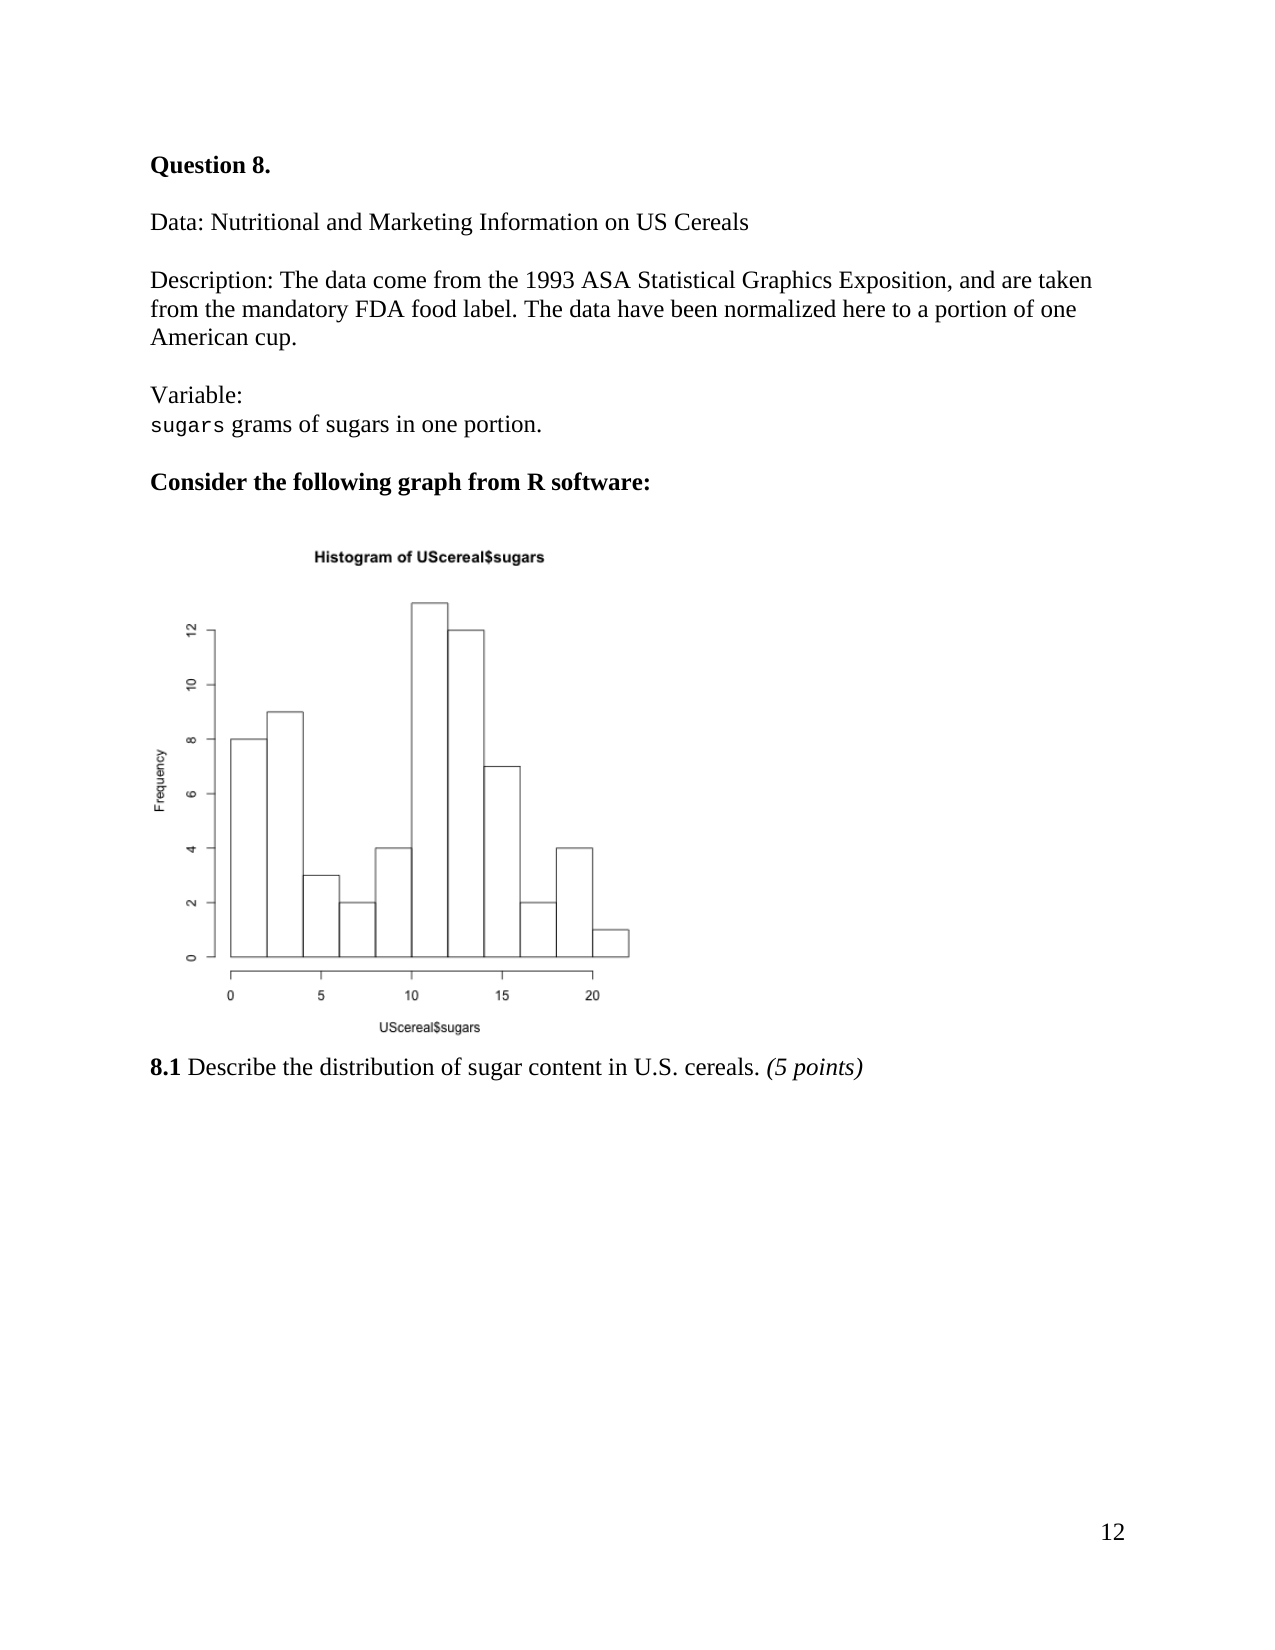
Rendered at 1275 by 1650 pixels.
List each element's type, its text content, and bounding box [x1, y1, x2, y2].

text Data: Nutritional and Marketing Information on US Cereals [150, 207, 1125, 236]
text Description: The data come from the 1993 ASA Statistical Graphics Exposition, and are taken from the mandatory FDA food label. The data have been normalized here to a portion of one American cup. [150, 265, 1125, 351]
text Question 8. [150, 150, 1125, 179]
text sugars grams of sugars in one portion. [150, 409, 1125, 438]
text Consider the following graph from R software: [150, 467, 1125, 496]
picture [150, 524, 678, 1052]
text 8.1 Describe the distribution of sugar content in U.S. cereals. (5 points) [150, 1052, 1125, 1081]
text Variable: [150, 380, 1125, 409]
